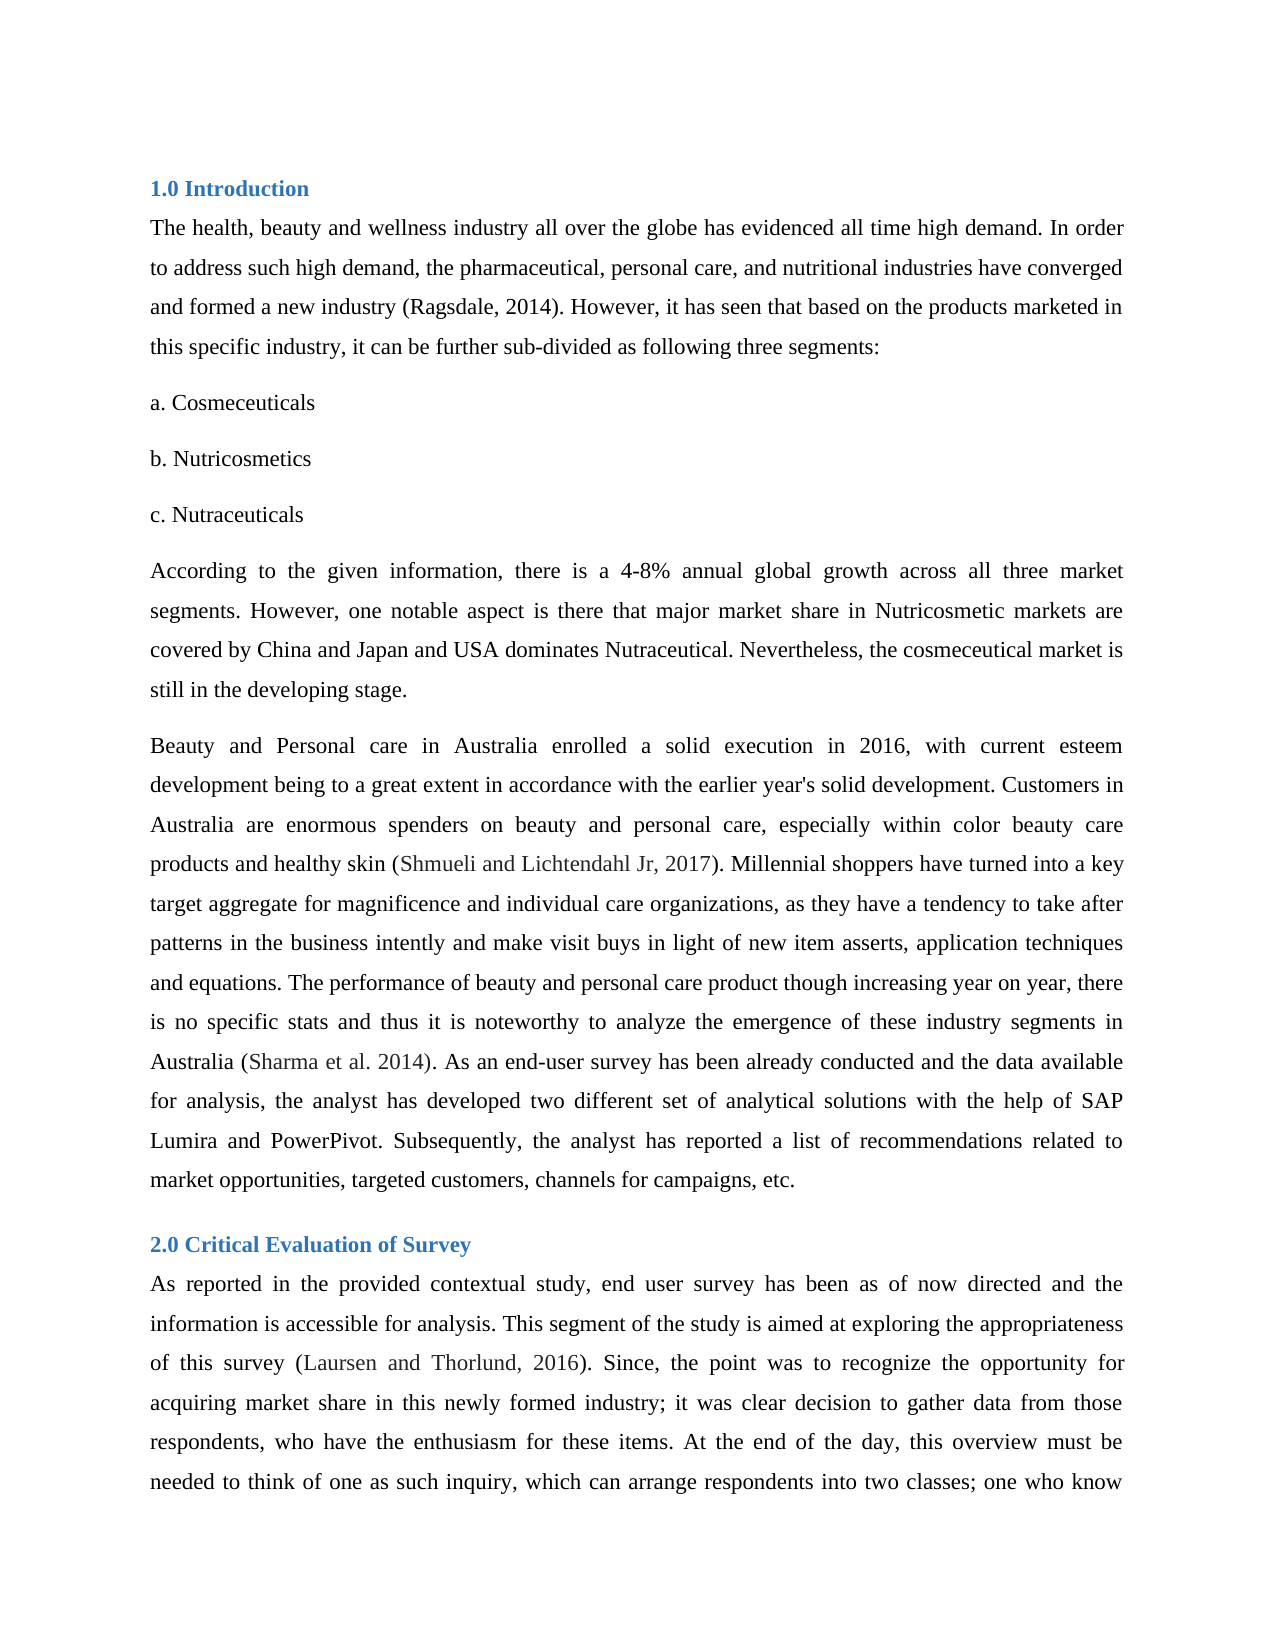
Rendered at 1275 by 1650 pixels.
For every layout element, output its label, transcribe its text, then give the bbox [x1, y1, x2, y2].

subtitle 2.0 Critical Evaluation of Survey [150, 1231, 1125, 1257]
text The health, beauty and wellness industry all over the globe has evidenced all time high demand. In order to address such high demand, the pharmaceutical, personal care, and nutritional industries have converged and formed a new industry (Ragsdale, 2014). However, it has seen that based on the products marketed in this specific industry, it can be further sub-divided as following three segments: [150, 214, 1125, 359]
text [150, 1270, 1125, 1494]
text According to the given information, there is a 4-8% annual global growth across all three market segments. However, one notable aspect is there that major market share in Nutricosmetic markets are covered by China and Japan and USA dominates Nutraceutical. Nevertheless, the cosmeceutical market is still in the developing stage. [150, 557, 1125, 702]
text a. Cosmeceuticals [150, 389, 1125, 415]
text Beauty and Personal care in Australia enrolled a solid execution in 2016, with current esteem development being to a great extent in accordance with the earlier year's solid development. Customers in Australia are enormous spenders on beauty and personal care, especially within color beauty care products and healthy skin (Shmueli and Lichtendahl Jr, 2017). Millennial shoppers have turned into a key target aggregate for magnificence and individual care organizations, as they have a tendency to take after patterns in the business intently and make visit buys in light of new item asserts, application techniques and equations. The performance of beauty and personal care product though increasing year on year, there is no specific stats and thus it is noteworthy to analyze the emergence of these industry segments in Australia (Sharma et al. 2014). As an end-user survey has been already conducted and the data available for analysis, the analyst has developed two different set of analytical solutions with the help of SAP Lumira and PowerPivot. Subsequently, the analyst has reported a list of recommendations related to market opportunities, targeted customers, channels for campaigns, etc. [150, 732, 1125, 1193]
subtitle 1.0 Introduction [150, 175, 1125, 201]
text b. Nutricosmetics [150, 445, 1125, 472]
text c. Nutraceuticals [150, 501, 1125, 528]
